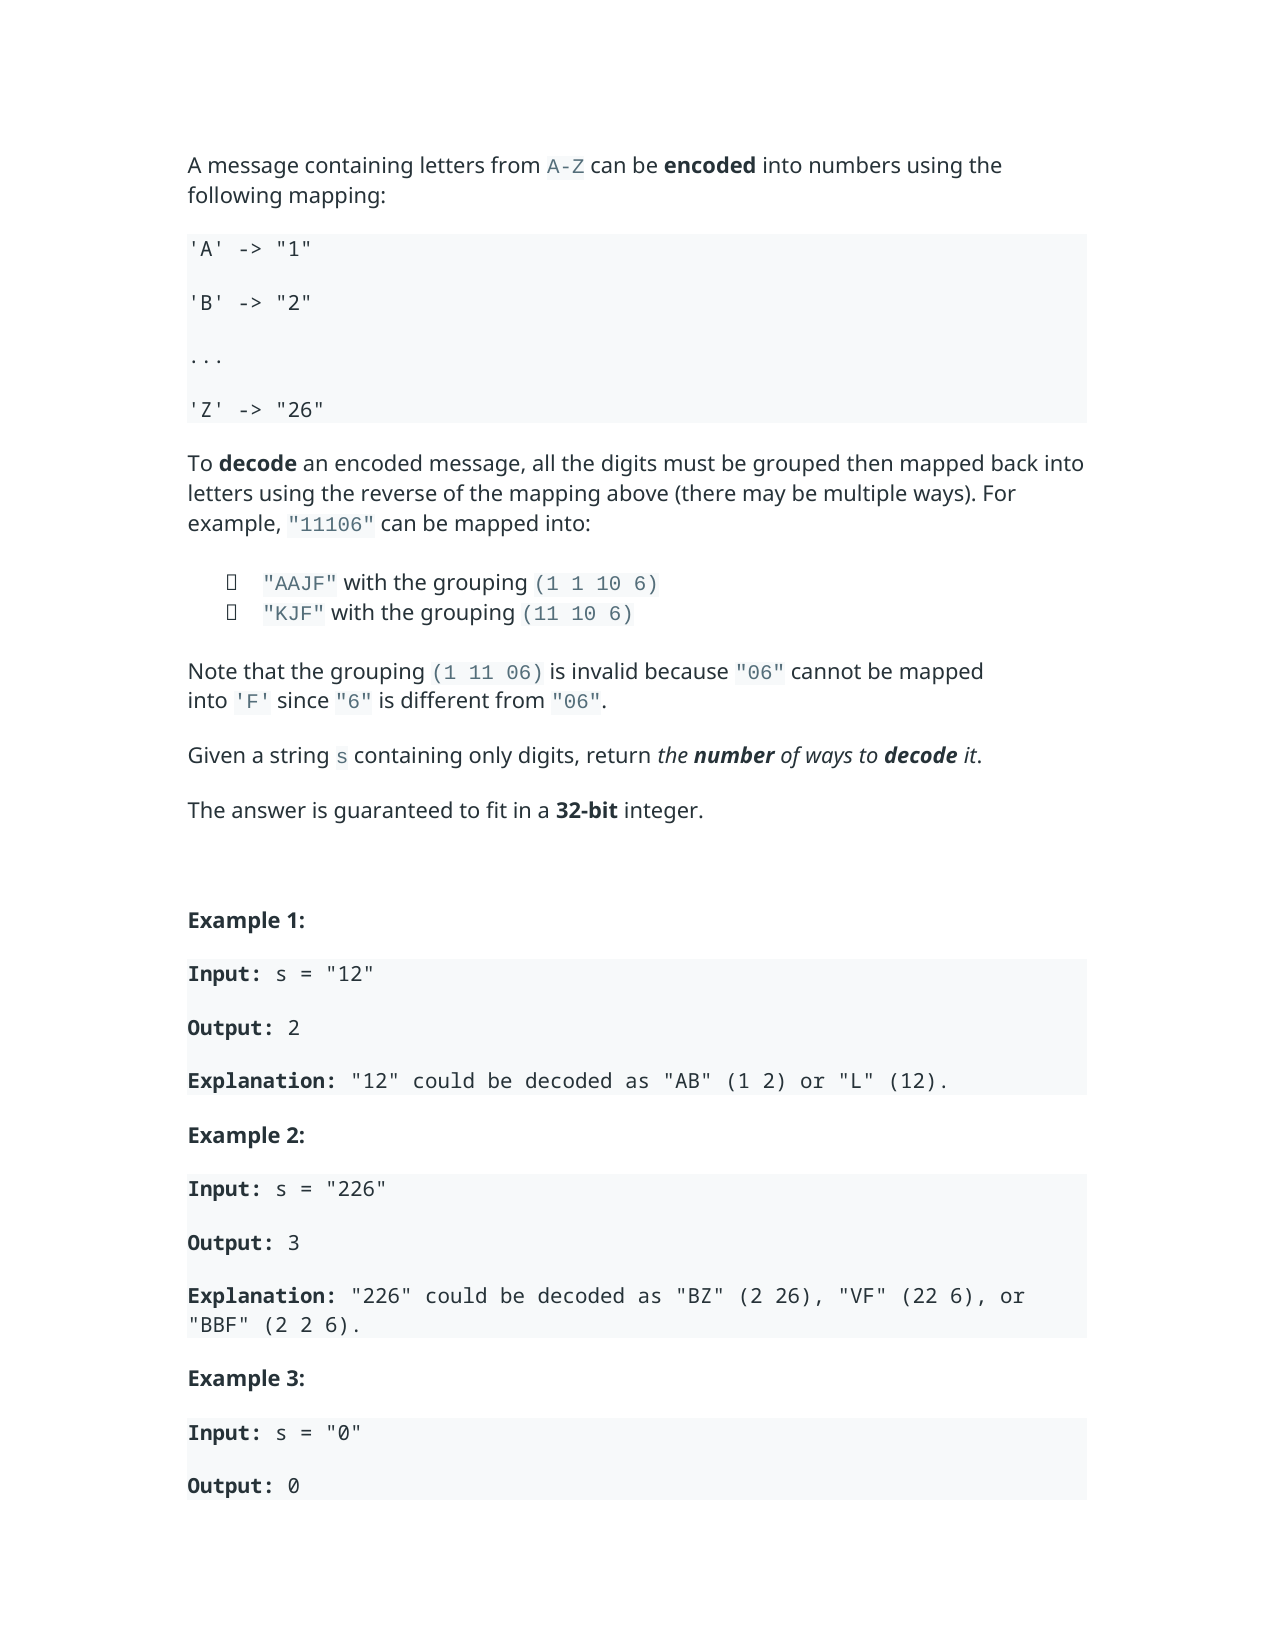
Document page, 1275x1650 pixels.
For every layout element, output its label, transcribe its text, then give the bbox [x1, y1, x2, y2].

text Input: s = "12" [187, 959, 1087, 988]
text Output: 0 [187, 1471, 1087, 1500]
text Output: 2 [187, 1013, 1087, 1041]
text Note that the grouping (1 11 06) is invalid because "06" cannot be mapped into 'F' since "6" is different from "06". [187, 656, 1087, 715]
list "KJF" with the grouping (11 10 6) [225, 597, 1087, 626]
text The answer is guaranteed to fit in a 32-bit integer. [187, 795, 1087, 825]
text Explanation: "12" could be decoded as "AB" (1 2) or "L" (12). [187, 1066, 1087, 1095]
text Input: s = "0" [187, 1418, 1087, 1446]
text A message containing letters from A-Z can be encoded into numbers using the following mapping: [187, 150, 1087, 209]
text Input: s = "226" [187, 1174, 1087, 1203]
text ... [187, 341, 1087, 370]
text Output: 3 [187, 1228, 1087, 1256]
text Example 3: [187, 1363, 1087, 1393]
text 'A' -> "1" [187, 234, 1087, 263]
text Example 2: [187, 1120, 1087, 1149]
text 'Z' -> "26" [187, 395, 1087, 423]
text To decode an encoded message, all the digits must be grouped then mapped back into letters using the reverse of the mapping above (there may be multiple ways). For example, "11106" can be mapped into: [187, 448, 1087, 538]
text 'B' -> "2" [187, 288, 1087, 316]
text Explanation: "226" could be decoded as "BZ" (2 26), "VF" (22 6), or "BBF" (2 2 6). [187, 1281, 1087, 1338]
text Example 1: [187, 904, 1087, 934]
text Given a string s containing only digits, return the number of ways to decode it. [187, 740, 1087, 770]
list "AAJF" with the grouping (1 1 10 6) [225, 567, 1087, 597]
